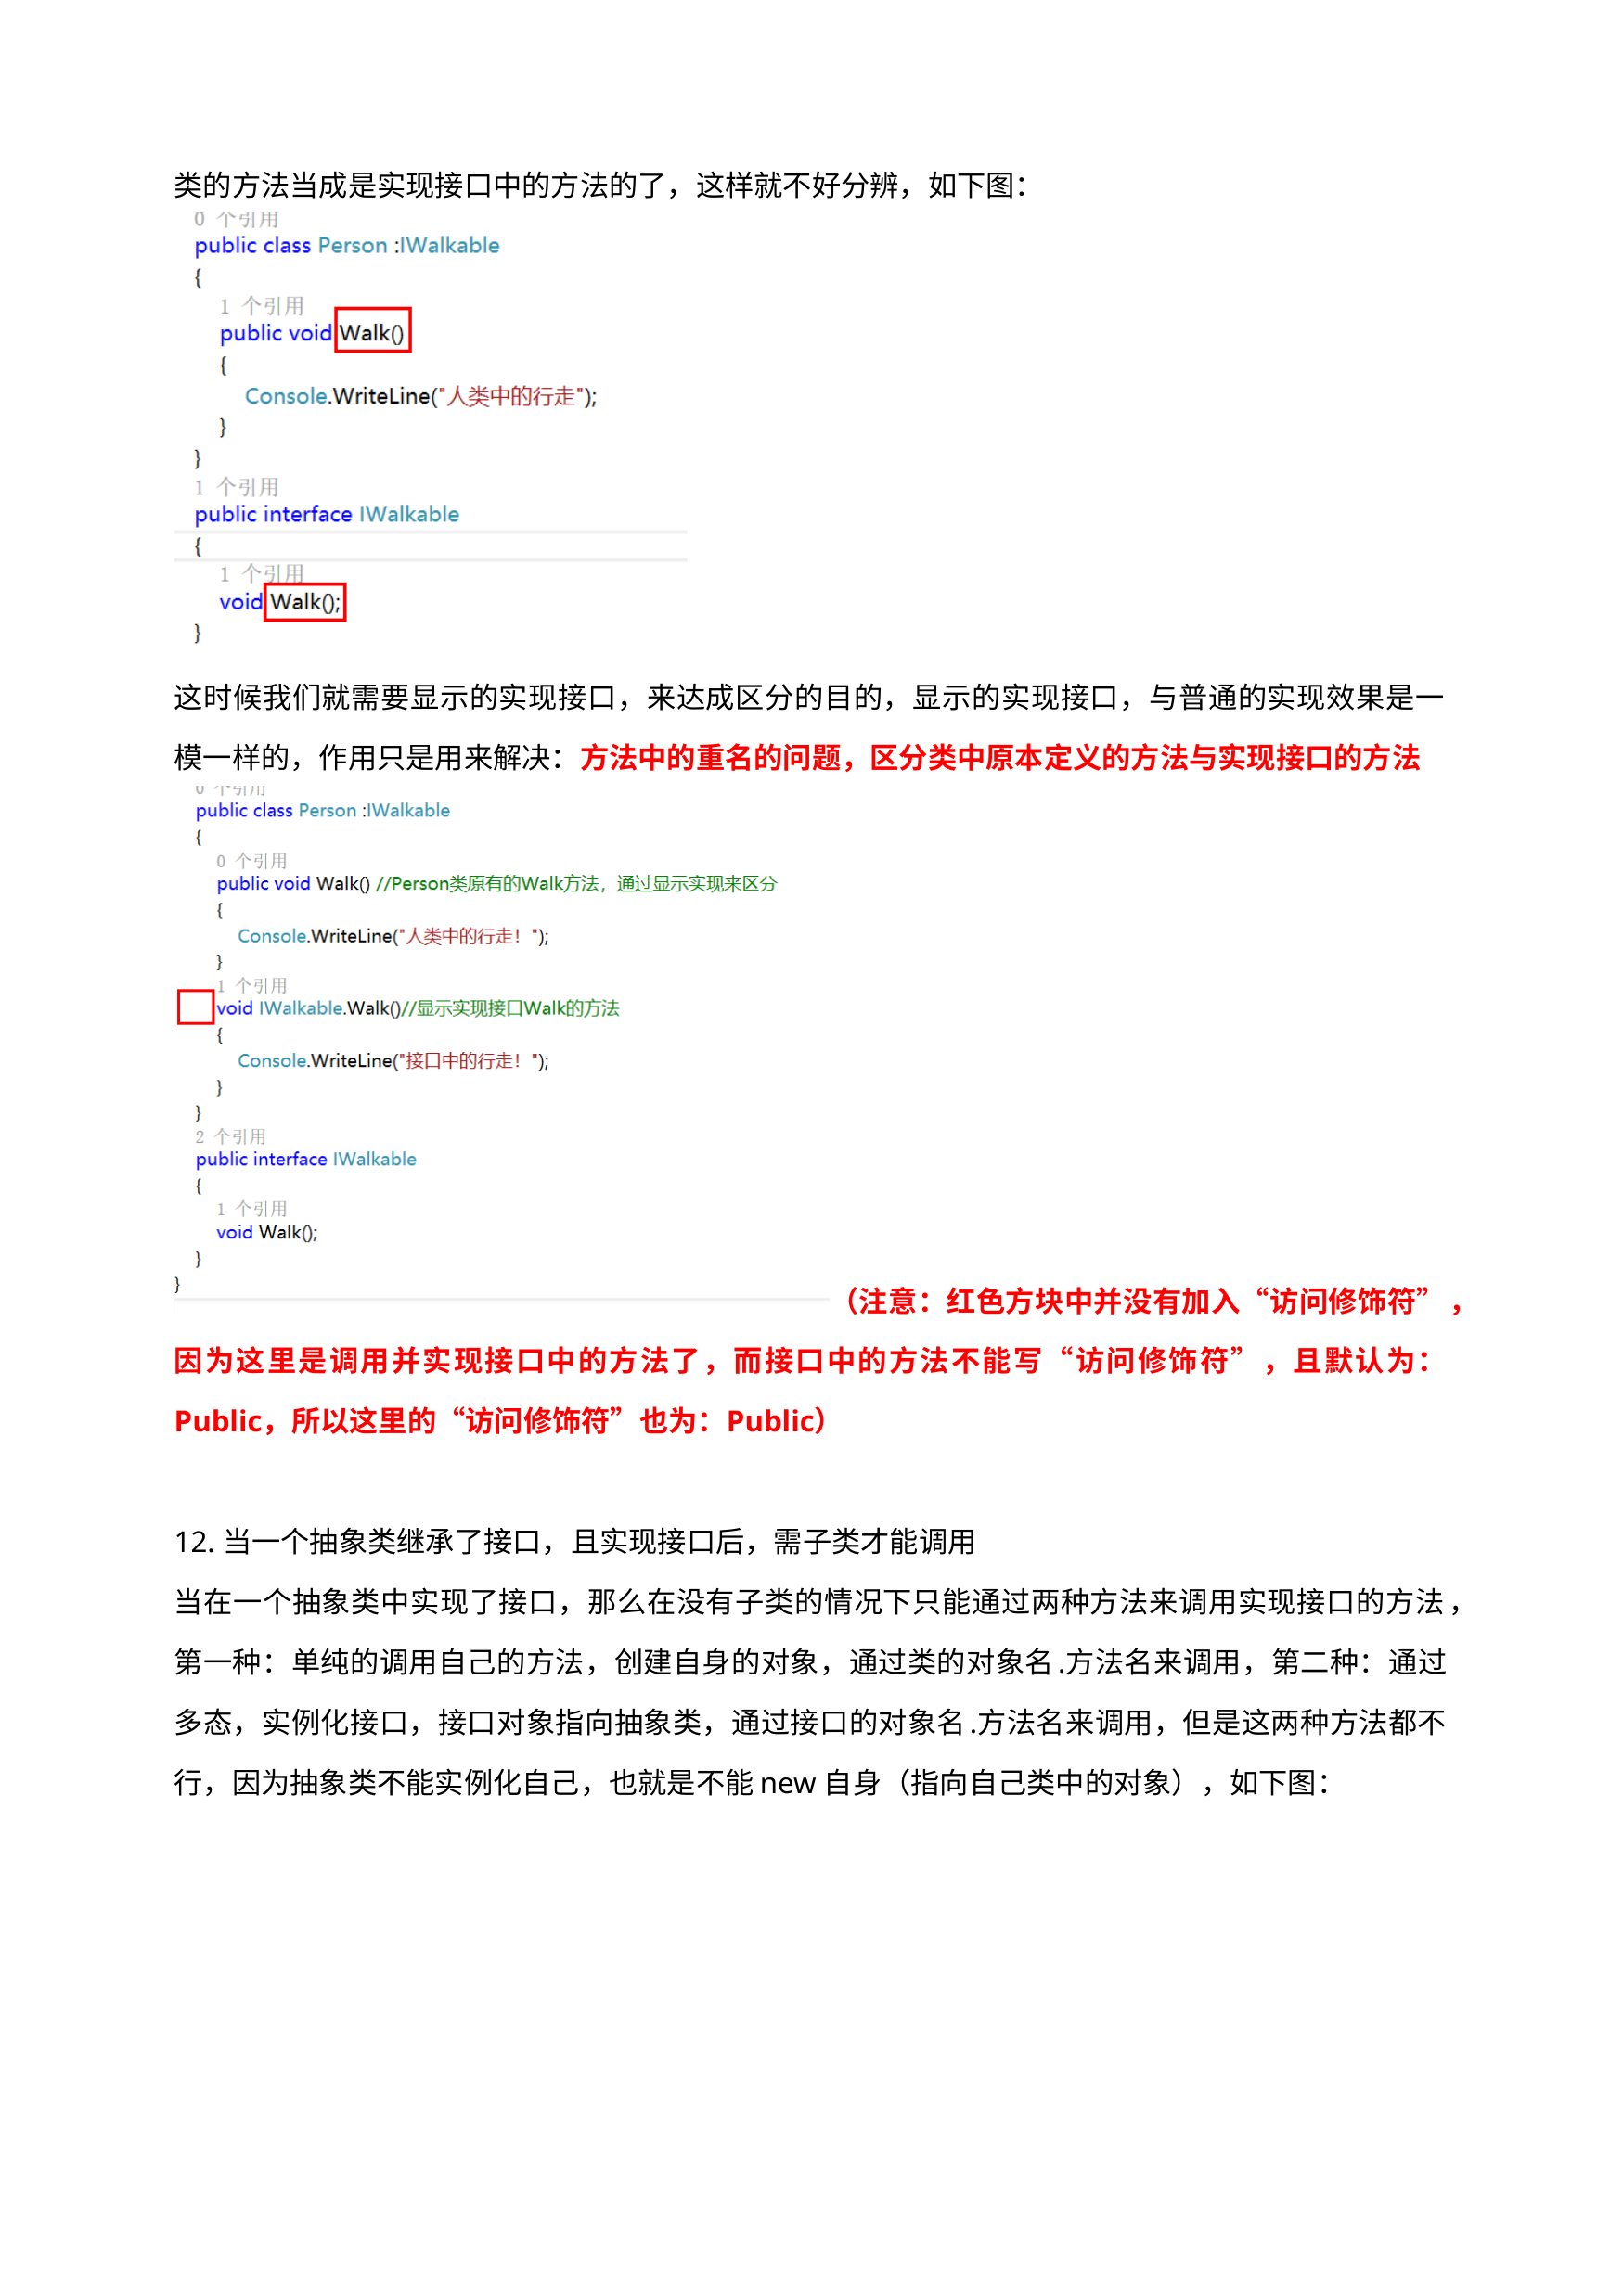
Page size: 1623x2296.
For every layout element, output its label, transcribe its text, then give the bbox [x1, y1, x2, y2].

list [174, 153, 1449, 213]
picture [174, 786, 830, 1313]
list 这时候我们就需要显示的实现接口，来达成区分的目的，显示的实现接口，与普通的实现效果是一模一样的，作用只是用来解决：方法中的重名的问题，区分类中原本定义的方法与实现接口的方法 [174, 665, 1449, 786]
list 当一个抽象类继承了接口，且实现接口后，需子类才能调用 [174, 1509, 1449, 1570]
picture [174, 212, 688, 657]
list 当在一个抽象类中实现了接口，那么在没有子类的情况下只能通过两种方法来调用实现接口的方法，第一种：单纯的调用自己的方法，创建自身的对象，通过类的对象名.方法名来调用，第二种：通过多态，实例化接口，接口对象指向抽象类，通过接口的对象名.方法名来调用，但是这两种方法都不行，因为抽象类不能实例化自己，也就是不能new 自身（指向自己类中的对象），如下图： [174, 1570, 1449, 1811]
